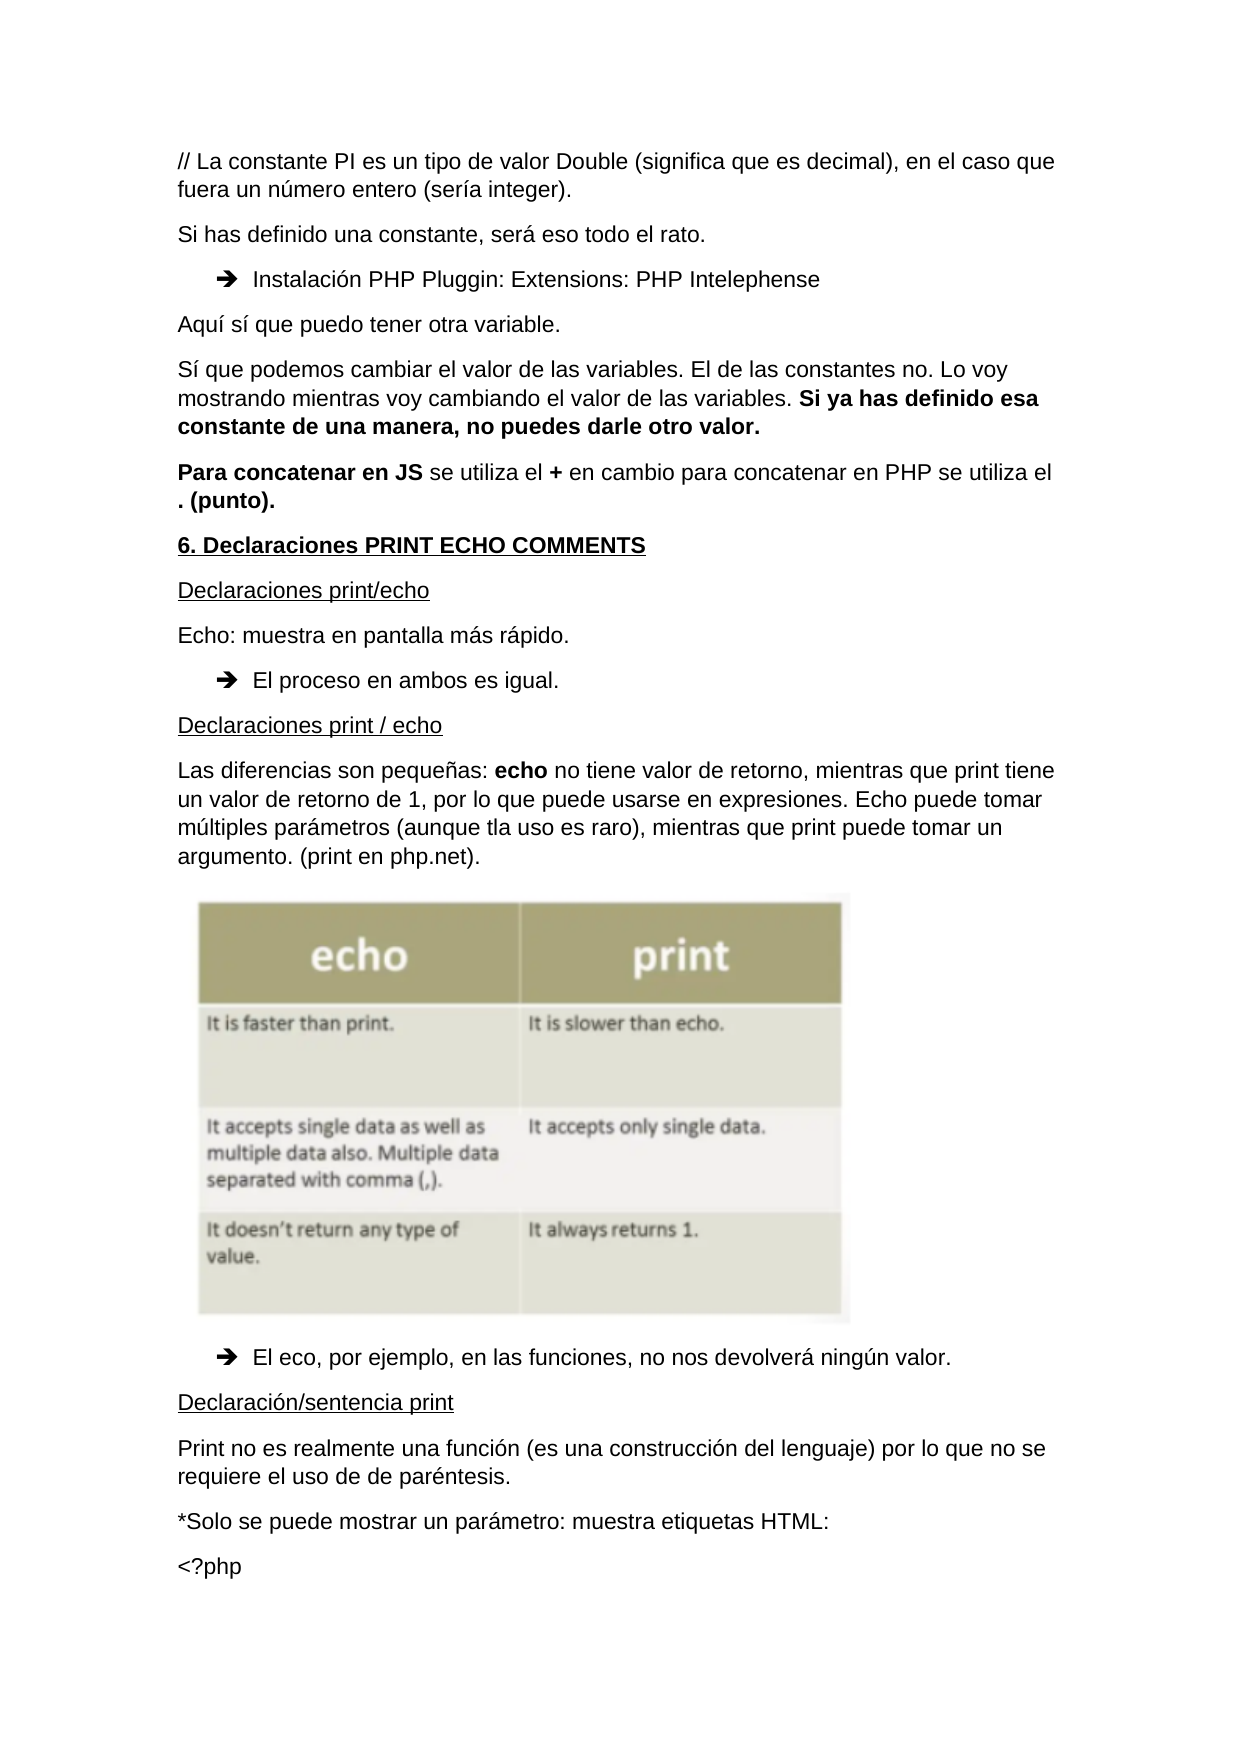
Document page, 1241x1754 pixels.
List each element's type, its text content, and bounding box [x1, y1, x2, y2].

list Instalación PHP Pluggin: Extensions: PHP Intelephense [215, 266, 1063, 293]
text *Solo se puede mostrar un parámetro: muestra etiquetas HTML: [177, 1508, 1063, 1534]
picture [177, 887, 868, 1326]
text Aquí sí que puedo tener otra variable. [177, 311, 1063, 338]
text Para concatenar en JS se utiliza el + en cambio para concatenar en PHP se utiliza el . (punto). [177, 458, 1063, 513]
text Declaración/sentencia print [177, 1389, 1063, 1416]
list El eco, por ejemplo, en las funciones, no nos devolverá ningún valor. [215, 1344, 1063, 1371]
text Las diferencias son pequeñas: echo no tiene valor de retorno, mientras que print tiene un valor de retorno de 1, por lo que puede usarse en expresiones. Echo puede tomar múltiples parámetros (aunque tla uso es raro), mientras que print puede tomar un argumento. (print en php.net). [177, 757, 1063, 869]
text Declaraciones print / echo [177, 712, 1063, 739]
text <?php [177, 1553, 1063, 1579]
text Sí que podemos cambiar el valor de las variables. El de las constantes no. Lo voy mostrando mientras voy cambiando el valor de las variables. Si ya has definido esa constante de una manera, no puedes darle otro valor. [177, 356, 1063, 440]
text Print no es realmente una función (es una construcción del lenguaje) por lo que no se requiere el uso de de paréntesis. [177, 1434, 1063, 1489]
text 6. Declaraciones PRINT ECHO COMMENTS [177, 532, 1063, 558]
text Declaraciones print/echo [177, 577, 1063, 603]
text Echo: muestra en pantalla más rápido. [177, 622, 1063, 648]
text // La constante PI es un tipo de valor Double (significa que es decimal), en el caso que fuera un número entero (sería integer). [177, 148, 1063, 202]
list El proceso en ambos es igual. [215, 667, 1063, 694]
text Si has definido una constante, será eso todo el rato. [177, 221, 1063, 247]
